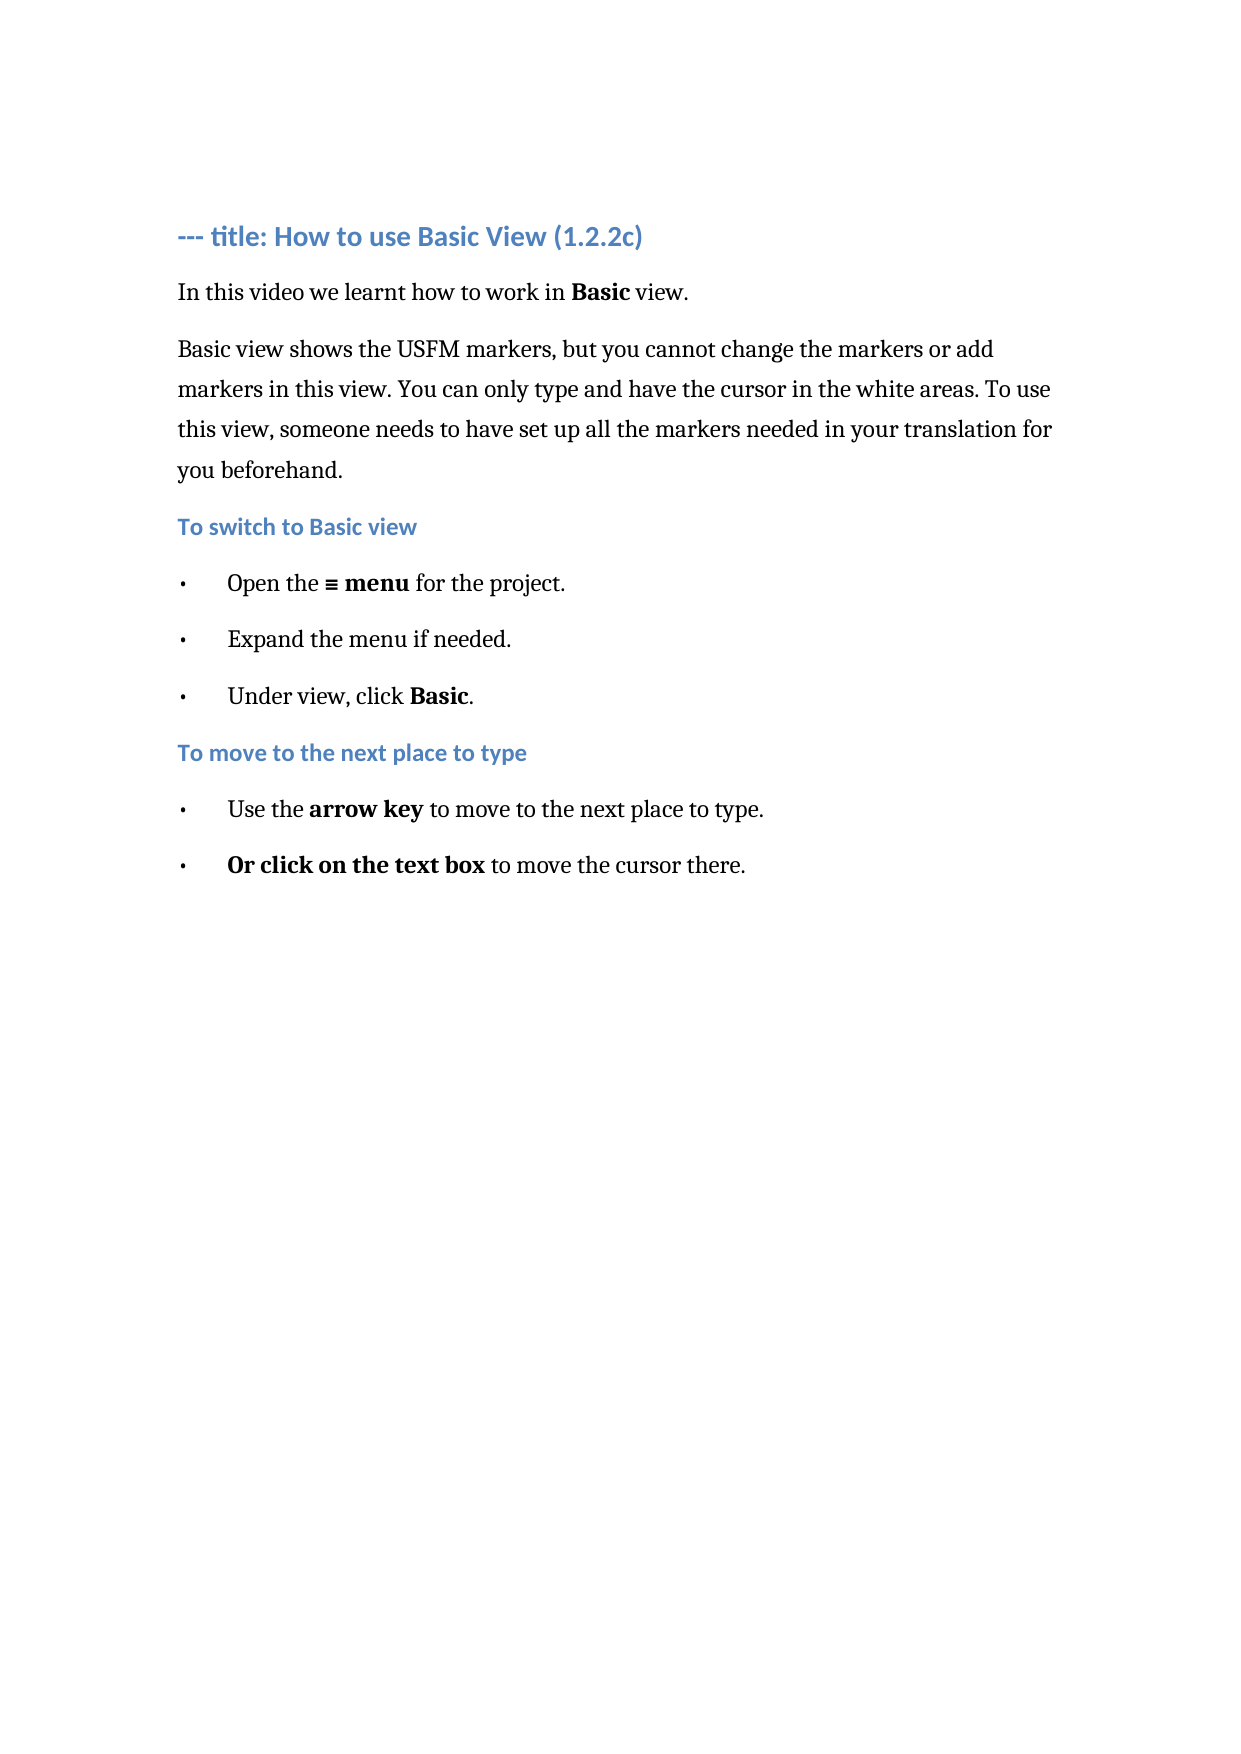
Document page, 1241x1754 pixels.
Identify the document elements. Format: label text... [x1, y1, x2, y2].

list Or click on the text box to move the cursor there. [177, 847, 1063, 884]
subtitle To switch to Basic view [177, 508, 1063, 545]
subtitle --- title: How to use Basic View (1.2.2c) [177, 217, 1063, 254]
list Open the ≡ menu for the project. [177, 564, 1063, 602]
list Under view, click Basic. [177, 677, 1063, 715]
subtitle To move to the next place to type [177, 734, 1063, 771]
text In this video we learnt how to work in Basic view. [177, 274, 1063, 311]
list Use the arrow key to move to the next place to type. [177, 790, 1063, 828]
text Basic view shows the USFM markers, but you cannot change the markers or add markers in this view. You can only type and have the cursor in the white areas. To use this view, someone needs to have set up all the markers needed in your translation for you beforehand. [177, 330, 1063, 489]
list Expand the menu if needed. [177, 621, 1063, 658]
